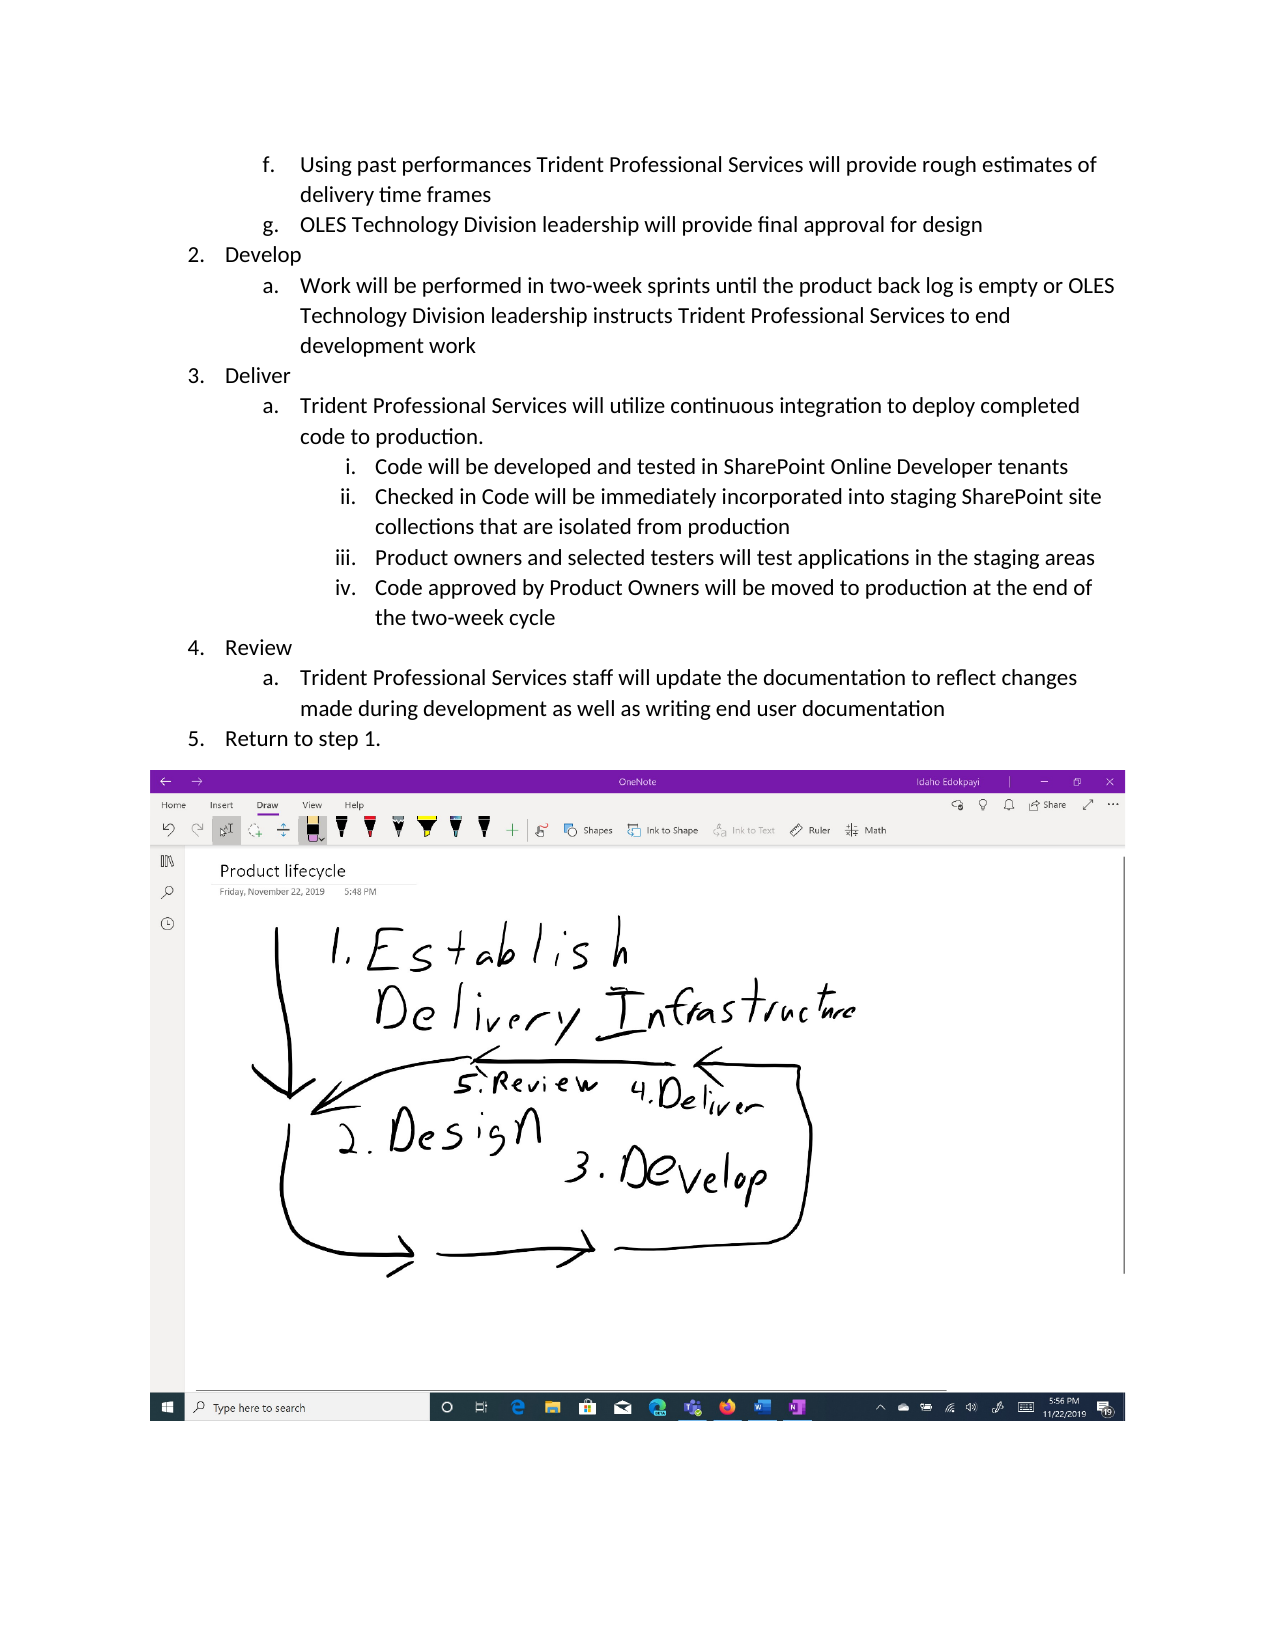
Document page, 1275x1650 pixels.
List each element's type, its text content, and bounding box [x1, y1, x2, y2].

list Checked in Code will be immediately incorporated into staging SharePoint site collections that are isolated from production [356, 482, 1125, 541]
list Return to step 1. [187, 724, 1125, 752]
list Deliver [187, 361, 1125, 389]
list Develop [187, 241, 1125, 269]
list Using past performances Trident Professional Services will provide rough estimates of delivery time frames [262, 150, 1125, 208]
list Code will be developed and tested in SharePoint Online Developer tenants [356, 452, 1125, 480]
list Review [187, 633, 1125, 661]
picture [150, 770, 1125, 1421]
list OLES Technology Division leadership will provide final approval for design [262, 210, 1125, 238]
list Trident Professional Services will utilize continuous integration to deploy completed code to production. [262, 392, 1125, 450]
list Work will be performed in two-week sprints until the product back log is empty or OLES Technology Division leadership instructs Trident Professional Services to end development work [262, 271, 1125, 359]
list Code approved by Product Owners will be moved to production at the end of the two-week cycle [356, 573, 1125, 631]
list Product owners and selected testers will test applications in the staging areas [356, 543, 1125, 571]
list Trident Professional Services staff will update the documentation to reflect changes made during development as well as writing end user documentation [262, 663, 1125, 722]
